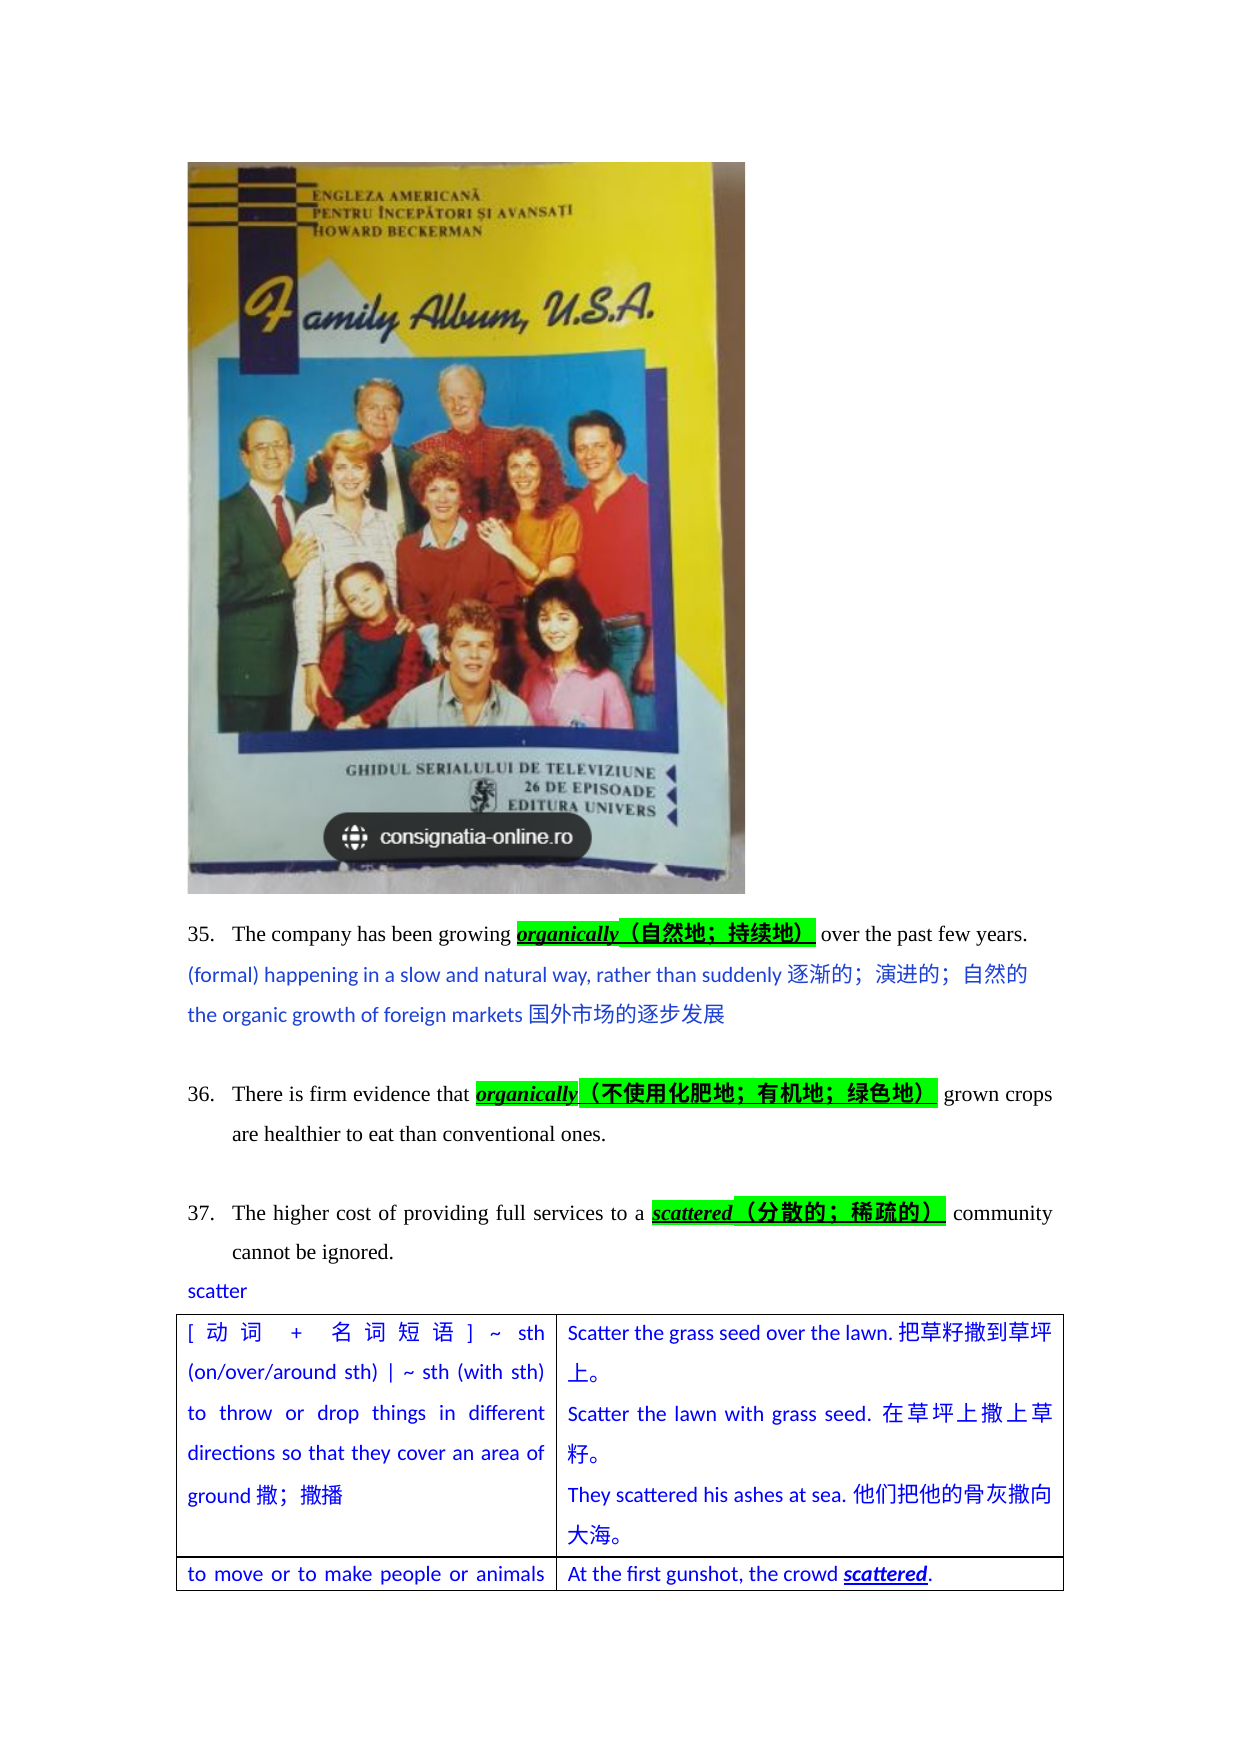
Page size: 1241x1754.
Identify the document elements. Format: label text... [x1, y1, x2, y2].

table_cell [177, 1558, 556, 1590]
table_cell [557, 1558, 1063, 1590]
list The higher cost of providing full services to a scattered（分散的；稀疏的） community cannot be ignored. [187, 1195, 1053, 1268]
list There is firm evidence that organically（不使用化肥地；有机地；绿色地） grown crops are healthier to eat than conventional ones. [187, 1077, 1053, 1150]
table_header Scatter the grass seed over the lawn. 把草籽撒到草坪上。 Scatter the lawn with grass seed. 在草坪上撒上草籽。 They scattered his ashes at sea. 他们把他的骨灰撒向大海。 [557, 1315, 1063, 1556]
list the organic growth of foreign markets 国外市场的逐步发展 [187, 997, 1053, 1029]
list scatter [187, 1274, 1053, 1307]
list The company has been growing organically（自然地；持续地） over the past few years. [187, 916, 1053, 949]
list (formal) happening in a slow and natural way, rather than suddenly 逐渐的；演进的；自然的 [187, 957, 1053, 989]
picture [187, 162, 746, 894]
table_header [动词 + 名词短语] ~ sth (on/over/around sth) | ~ sth (with sth) to throw or drop things in different directions so that they cover an area of ground 撒；撒播 [177, 1315, 556, 1556]
